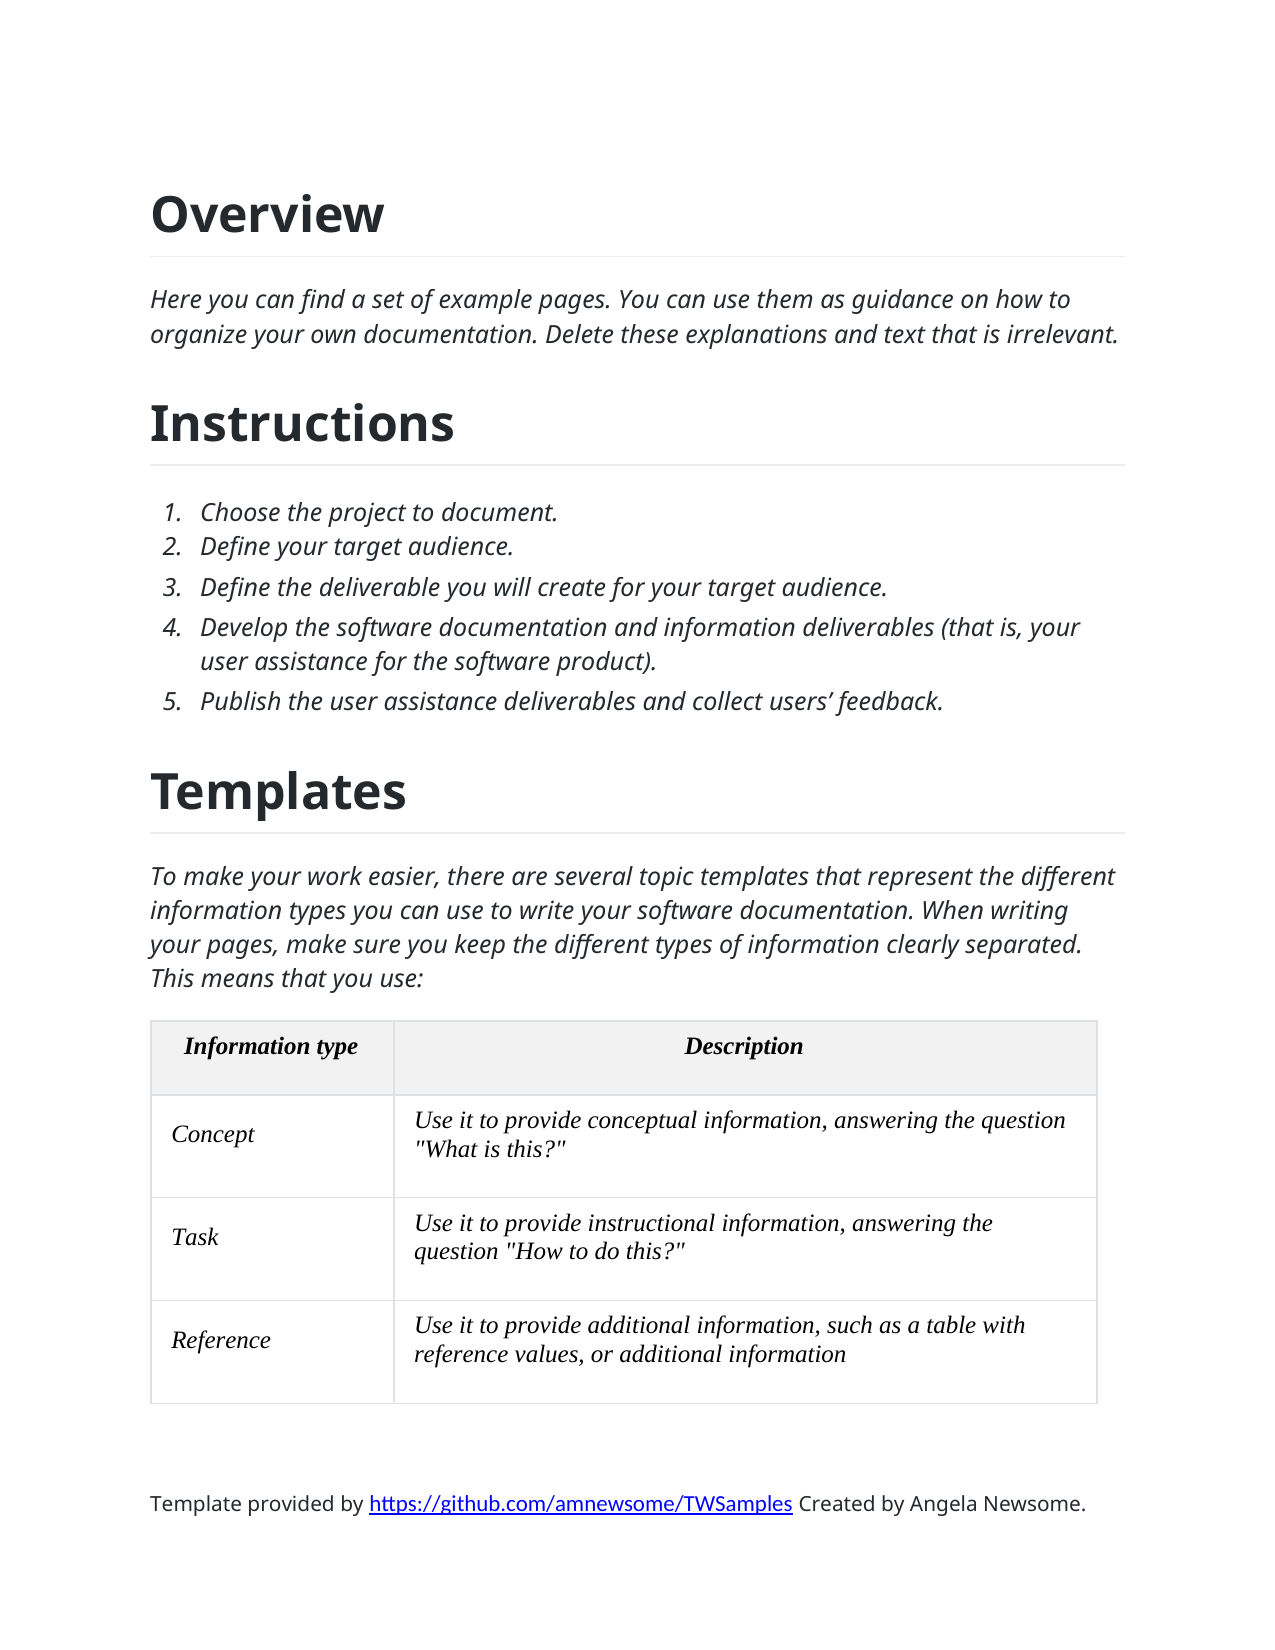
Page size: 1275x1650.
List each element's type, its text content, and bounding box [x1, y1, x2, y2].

table_cell Use it to provide conceptual information, answering the question "What is this?" [395, 1096, 1096, 1197]
table_cell Use it to provide additional information, such as a table with reference values, or additional information [395, 1301, 1096, 1402]
text Instructions [150, 388, 1125, 464]
table_header Information type [152, 1022, 393, 1094]
text Overview [150, 179, 1125, 256]
list Publish the user assistance deliverables and collect users’ feedback. [162, 684, 1125, 718]
list Define your target audience. [162, 529, 1125, 563]
list Develop the software documentation and information deliverables (that is, your user assistance for the software product). [162, 610, 1125, 678]
text To make your work easier, there are several topic templates that represent the different information types you can use to write your software documentation. When writing your pages, make sure you keep the different types of information clearly separated. This means that you use: [150, 859, 1125, 995]
table_cell Reference [152, 1301, 393, 1402]
text Here you can find a set of example pages. You can use them as guidance on how to organize your own documentation. Delete these explanations and text that is irrelevant. [150, 282, 1125, 350]
table_cell Task [152, 1198, 393, 1299]
table_cell Use it to provide instructional information, answering the question "How to do this?" [395, 1198, 1096, 1299]
table_cell Concept [152, 1096, 393, 1197]
list Choose the project to document. [162, 495, 1125, 529]
list Define the deliverable you will create for your target audience. [162, 569, 1125, 603]
table_header Description [395, 1022, 1096, 1094]
text Templates [150, 756, 1125, 832]
